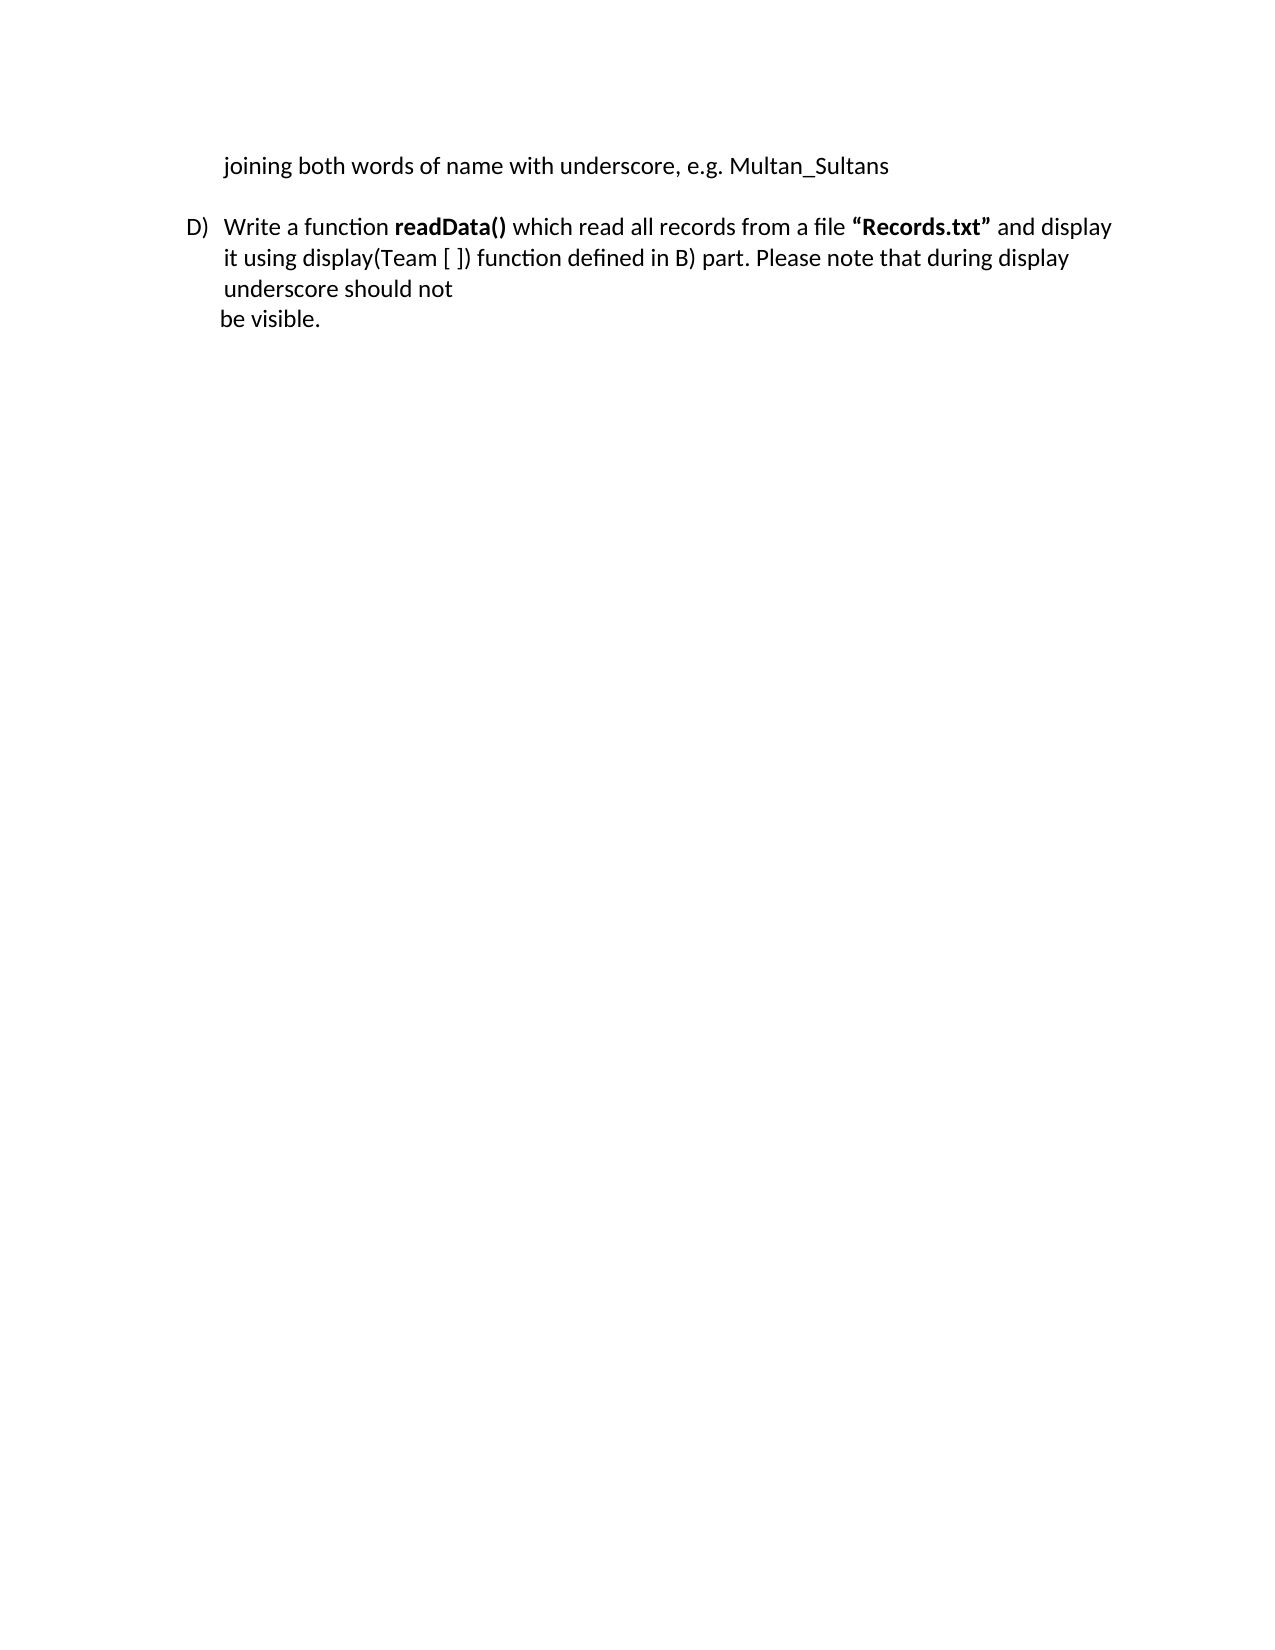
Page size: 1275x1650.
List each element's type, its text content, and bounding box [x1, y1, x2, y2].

list Write a function readData() which read all records from a file “Records.txt” and display it using display(Team [ ]) function defined in B) part. Please note that during display underscore should not [186, 211, 1126, 303]
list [186, 150, 1126, 211]
text be visible. [150, 304, 1119, 334]
